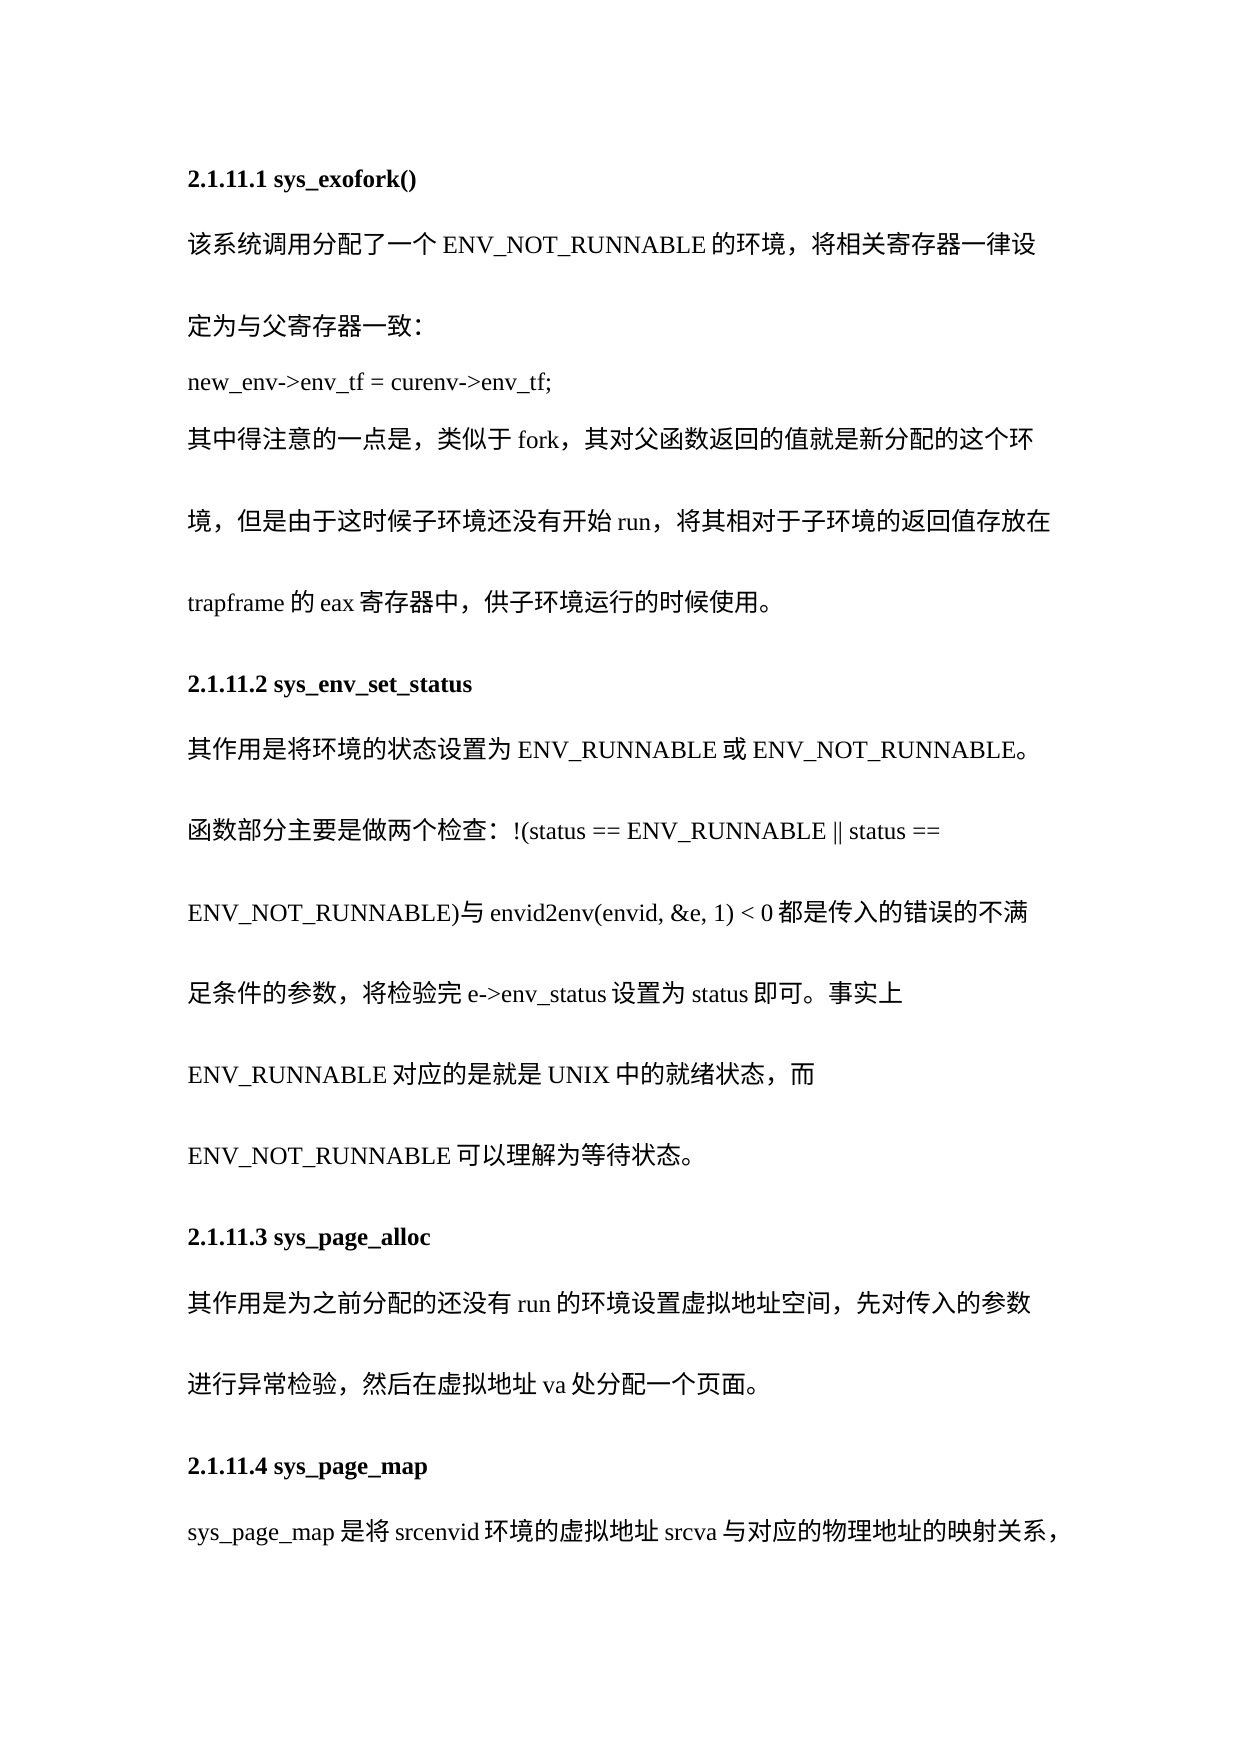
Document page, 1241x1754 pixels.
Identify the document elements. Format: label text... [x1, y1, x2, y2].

subtitle 2.1.11.1 sys_exofork() [187, 162, 1053, 194]
text 其作用是为之前分配的还没有run的环境设置虚拟地址空间，先对传入的参数进行异常检验，然后在虚拟地址va处分配一个页面。 [187, 1269, 1053, 1415]
subtitle 2.1.11.2 sys_env_set_status [187, 667, 1053, 699]
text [187, 1497, 1053, 1562]
subtitle 2.1.11.4 sys_page_map [187, 1449, 1053, 1482]
text new_env->env_tf = curenv->env_tf; [187, 366, 1053, 398]
text 该系统调用分配了一个ENV_NOT_RUNNABLE的环境，将相关寄存器一律设定为与父寄存器一致： [187, 210, 1053, 357]
text 其作用是将环境的状态设置为ENV_RUNNABLE或ENV_NOT_RUNNABLE。函数部分主要是做两个检查：!(status == ENV_RUNNABLE || status == ENV_NOT_RUNNABLE)与envid2env(envid, &e, 1) < 0都是传入的错误的不满足条件的参数，将检验完e->env_status设置为status即可。事实上ENV_RUNNABLE对应的是就是UNIX中的就绪状态，而ENV_NOT_RUNNABLE可以理解为等待状态。 [187, 715, 1053, 1186]
subtitle 2.1.11.3 sys_page_alloc [187, 1221, 1053, 1253]
text 其中得注意的一点是，类似于fork，其对父函数返回的值就是新分配的这个环境，但是由于这时候子环境还没有开始run，将其相对于子环境的返回值存放在trapframe的eax寄存器中，供子环境运行的时候使用。 [187, 405, 1053, 633]
